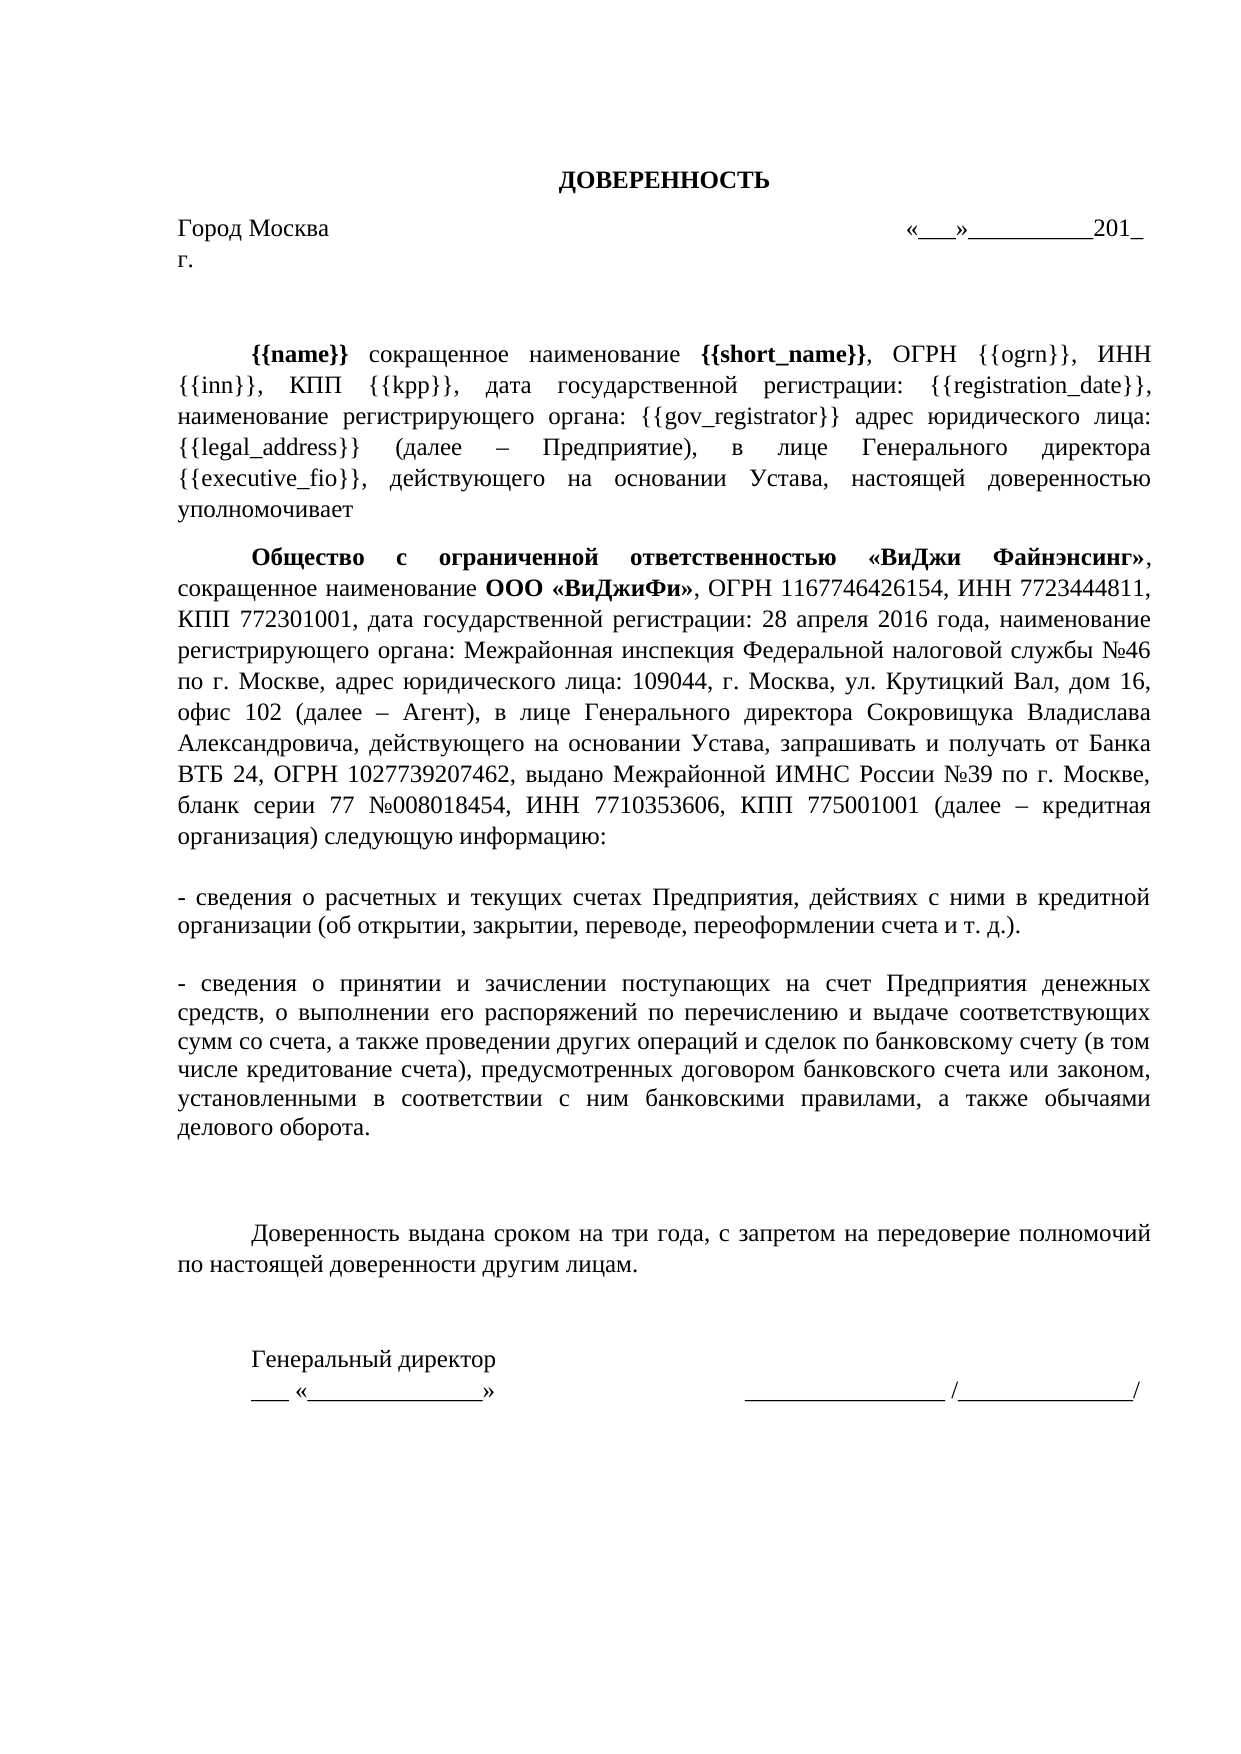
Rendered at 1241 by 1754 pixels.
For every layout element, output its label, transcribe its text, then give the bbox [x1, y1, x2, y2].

text Общество с ограниченной ответственностью «ВиДжи Файнэнсинг», сокращенное наименование ООО «ВиДжиФи», ОГРН 1167746426154, ИНН 7723444811, КПП 772301001, дата государственной регистрации: 28 апреля 2016 года, наименование регистрирующего органа: Межрайонная инспекция Федеральной налоговой службы №46 по г. Москве, адрес юридического лица: 109044, г. Москва, ул. Крутицкий Вал, дом 16, офис 102 (далее – Агент), в лице Генерального директора Сокровищука Владислава Александровича, действующего на основании Устава, запрашивать и получать от Банка ВТБ 24, ОГРН 1027739207462, выдано Межрайонной ИМНС России №39 по г. Москве, бланк серии 77 №008018454, ИНН 7710353606, КПП 775001001 (далее – кредитная организация) следующую информацию: [177, 542, 1152, 850]
text Доверенность выдана сроком на три года, с запретом на передоверие полномочий по настоящей доверенности другим лицам. [177, 1218, 1152, 1277]
text Город Москва «___»__________201_ г. [177, 213, 1152, 272]
text - сведения о расчетных и текущих счетах Предприятия, действиях с ними в кредитной организации (об открытии, закрытии, переводе, переоформлении счета и т. д.). [177, 882, 1152, 939]
text Генеральный директор [177, 1344, 1152, 1373]
text {{name}} сокращенное наименование {{short_name}}, ОГРН {{ogrn}}, ИНН {{inn}}, КПП {{kpp}}, дата государственной регистрации: {{registration_date}}, наименование регистрирующего органа: {{gov_registrator}} адрес юридического лица: {{legal_address}} (далее – Предприятие), в лице Генерального директора {{executive_fio}}, действующего на основании Устава, настоящей доверенностью уполномочивает [177, 339, 1152, 523]
text - сведения о принятии и зачислении поступающих на счет Предприятия денежных средств, о выполнении его распоряжений по перечислению и выдаче соответствующих сумм со счета, а также проведении других операций и сделок по банковскому счету (в том числе кредитование счета), предусмотренных договором банковского счета или законом, установленными в соответствии с ним банковскими правилами, а также обычаями делового оборота. [177, 968, 1152, 1141]
text ___ «______________» ________________ /______________/ [177, 1375, 1152, 1404]
text ДОВЕРЕННОСТЬ [177, 165, 1152, 194]
